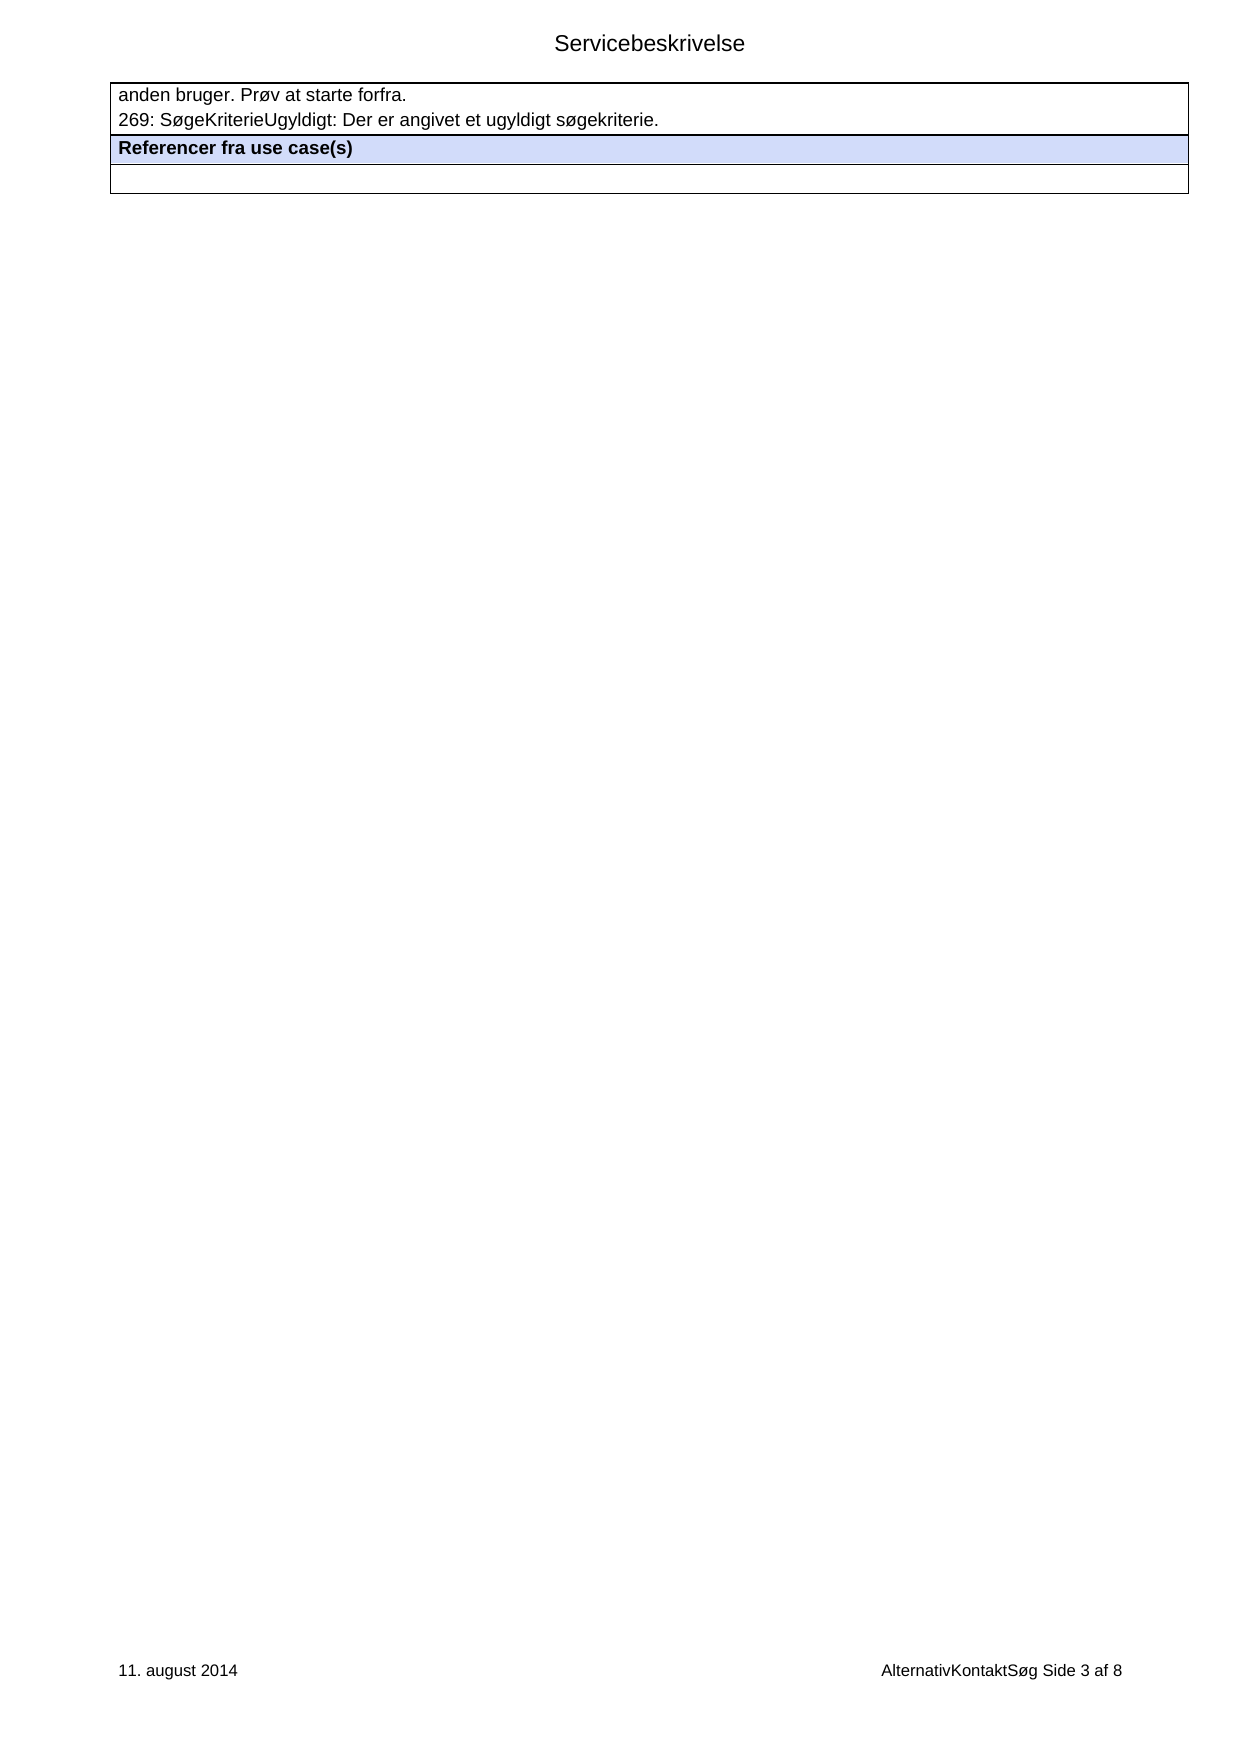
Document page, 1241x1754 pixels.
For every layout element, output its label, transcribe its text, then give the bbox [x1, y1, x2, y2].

table_cell [111, 165, 1188, 193]
table_cell Referencer fra use case(s) [111, 136, 1188, 163]
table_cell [111, 84, 1188, 134]
